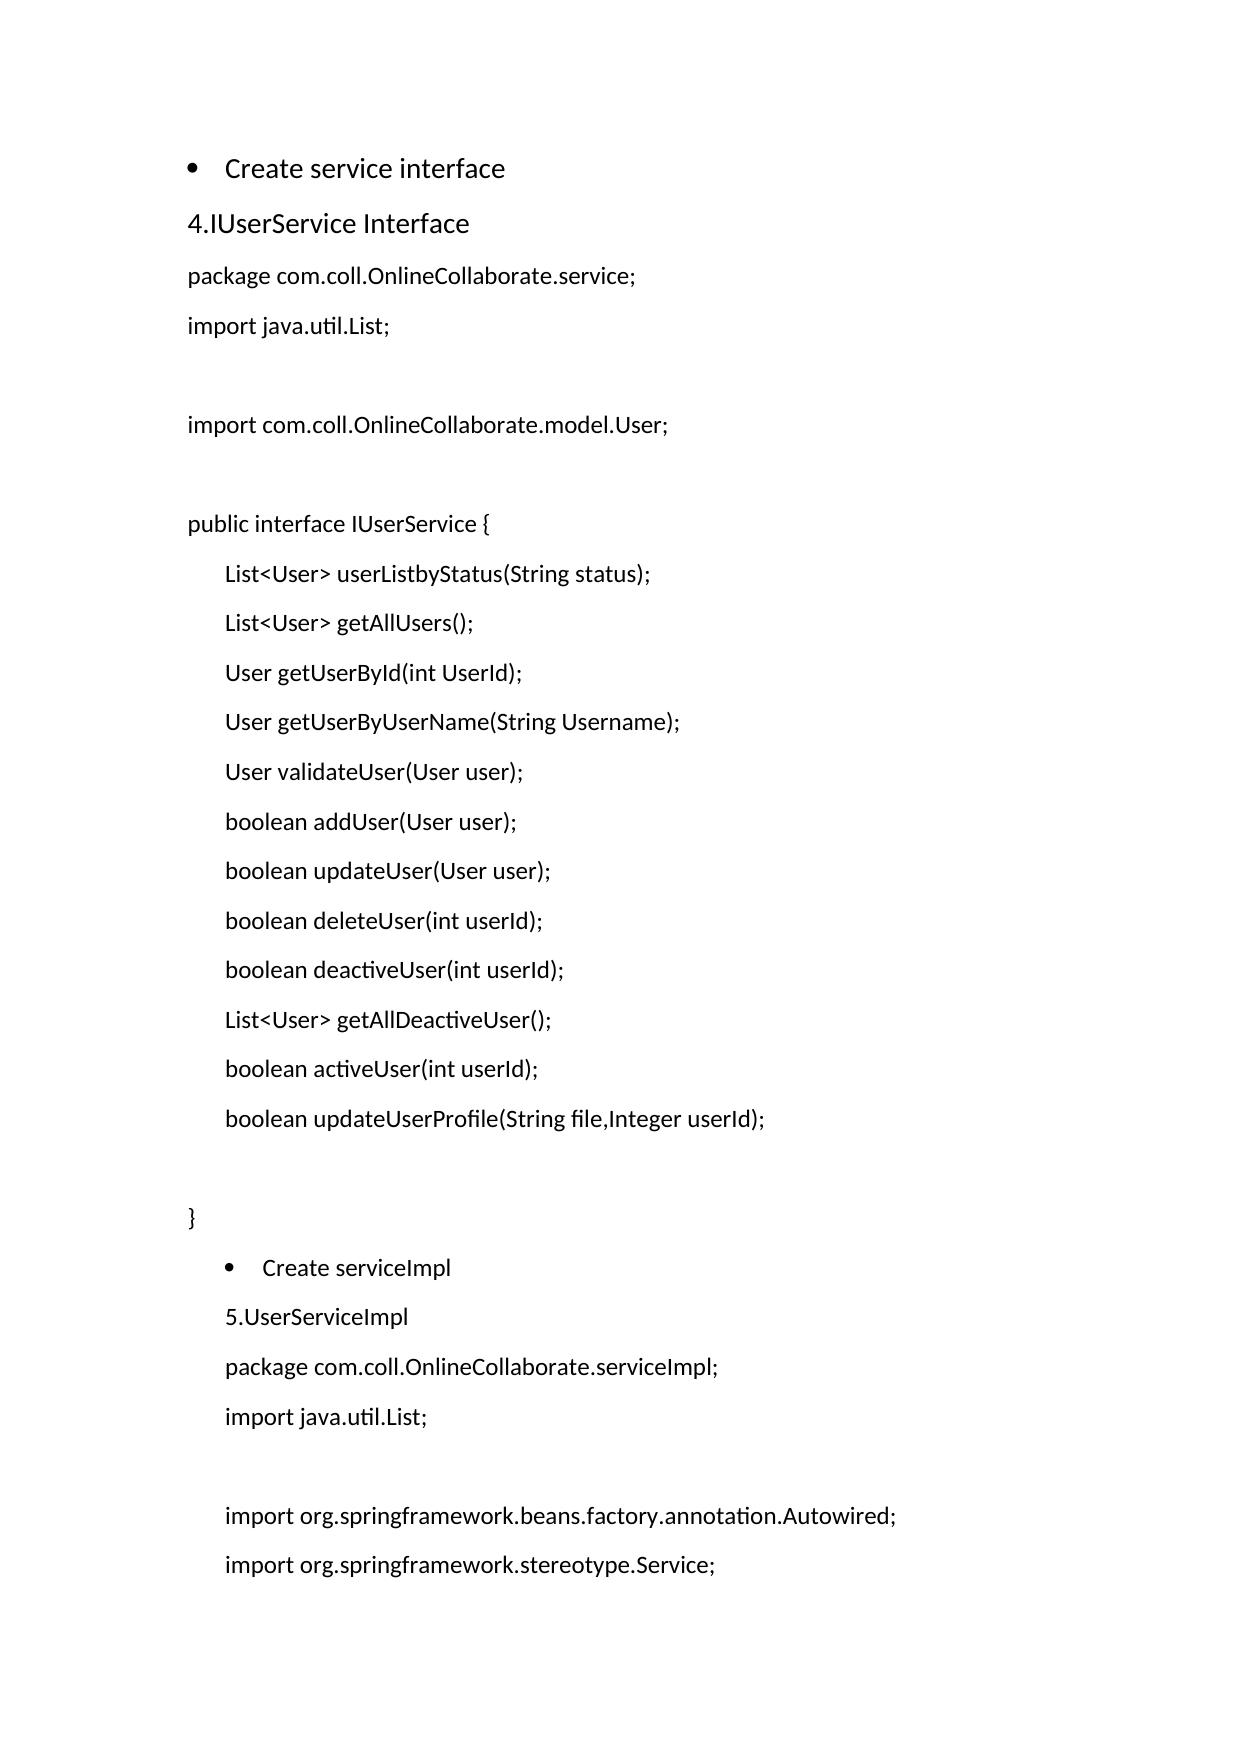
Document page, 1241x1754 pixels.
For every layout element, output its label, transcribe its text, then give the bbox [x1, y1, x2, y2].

text List<User> getAllDeactiveUser(); [187, 1004, 1090, 1034]
text import org.springframework.stereotype.Service; [225, 1549, 1090, 1580]
text boolean updateUserProfile(String file,Integer userId); [187, 1103, 1090, 1134]
text List<User> userListbyStatus(String status); [187, 558, 1090, 588]
text package com.coll.OnlineCollaborate.service; [187, 260, 1090, 291]
text User validateUser(User user); [187, 756, 1090, 787]
text boolean deleteUser(int userId); [187, 905, 1090, 935]
text boolean addUser(User user); [187, 806, 1090, 836]
text User getUserByUserName(String Username); [187, 706, 1090, 737]
text } [187, 1202, 1090, 1233]
text import org.springframework.beans.factory.annotation.Autowired; [225, 1500, 1090, 1530]
text boolean deactiveUser(int userId); [187, 954, 1090, 985]
text 4.IUserService Interface [187, 205, 1090, 241]
text import java.util.List; [225, 1401, 1090, 1431]
text 5.UserServiceImpl [225, 1301, 1090, 1332]
text List<User> getAllUsers(); [187, 607, 1090, 638]
text import com.coll.OnlineCollaborate.model.User; [187, 409, 1090, 439]
text public interface IUserService { [187, 508, 1090, 539]
text package com.coll.OnlineCollaborate.serviceImpl; [225, 1351, 1090, 1382]
text User getUserById(int UserId); [187, 657, 1090, 687]
text boolean activeUser(int userId); [187, 1053, 1090, 1084]
list Create service interface [187, 150, 1090, 186]
text boolean updateUser(User user); [187, 855, 1090, 886]
text import java.util.List; [187, 310, 1090, 340]
list Create serviceImpl [225, 1252, 1090, 1282]
